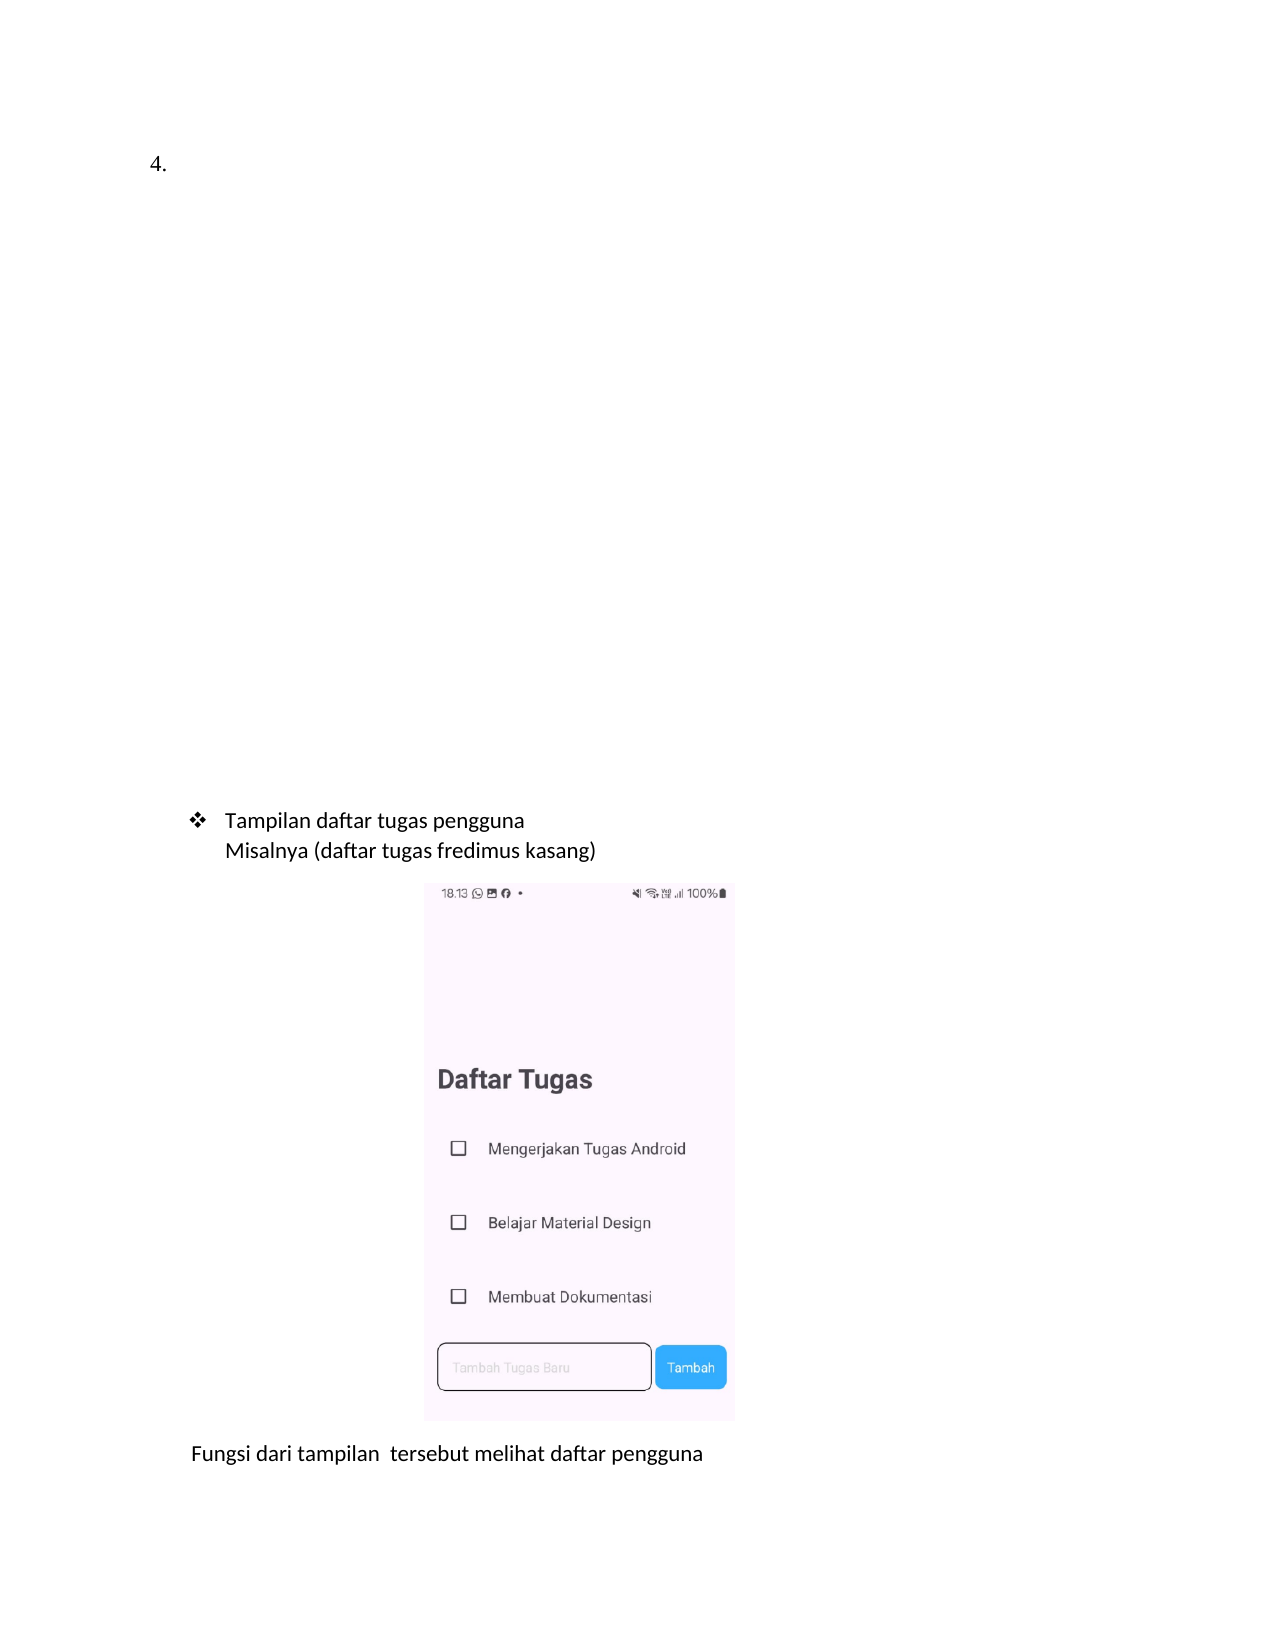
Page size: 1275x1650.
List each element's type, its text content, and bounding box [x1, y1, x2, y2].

list Tampilan daftar tugas pengguna [187, 806, 1125, 834]
text Fungsi dari tampilan tersebut melihat daftar pengguna [150, 1439, 1125, 1468]
picture [424, 883, 735, 1421]
text 4. [150, 150, 1125, 176]
list Misalnya (daftar tugas fredimus kasang) [225, 836, 1125, 864]
